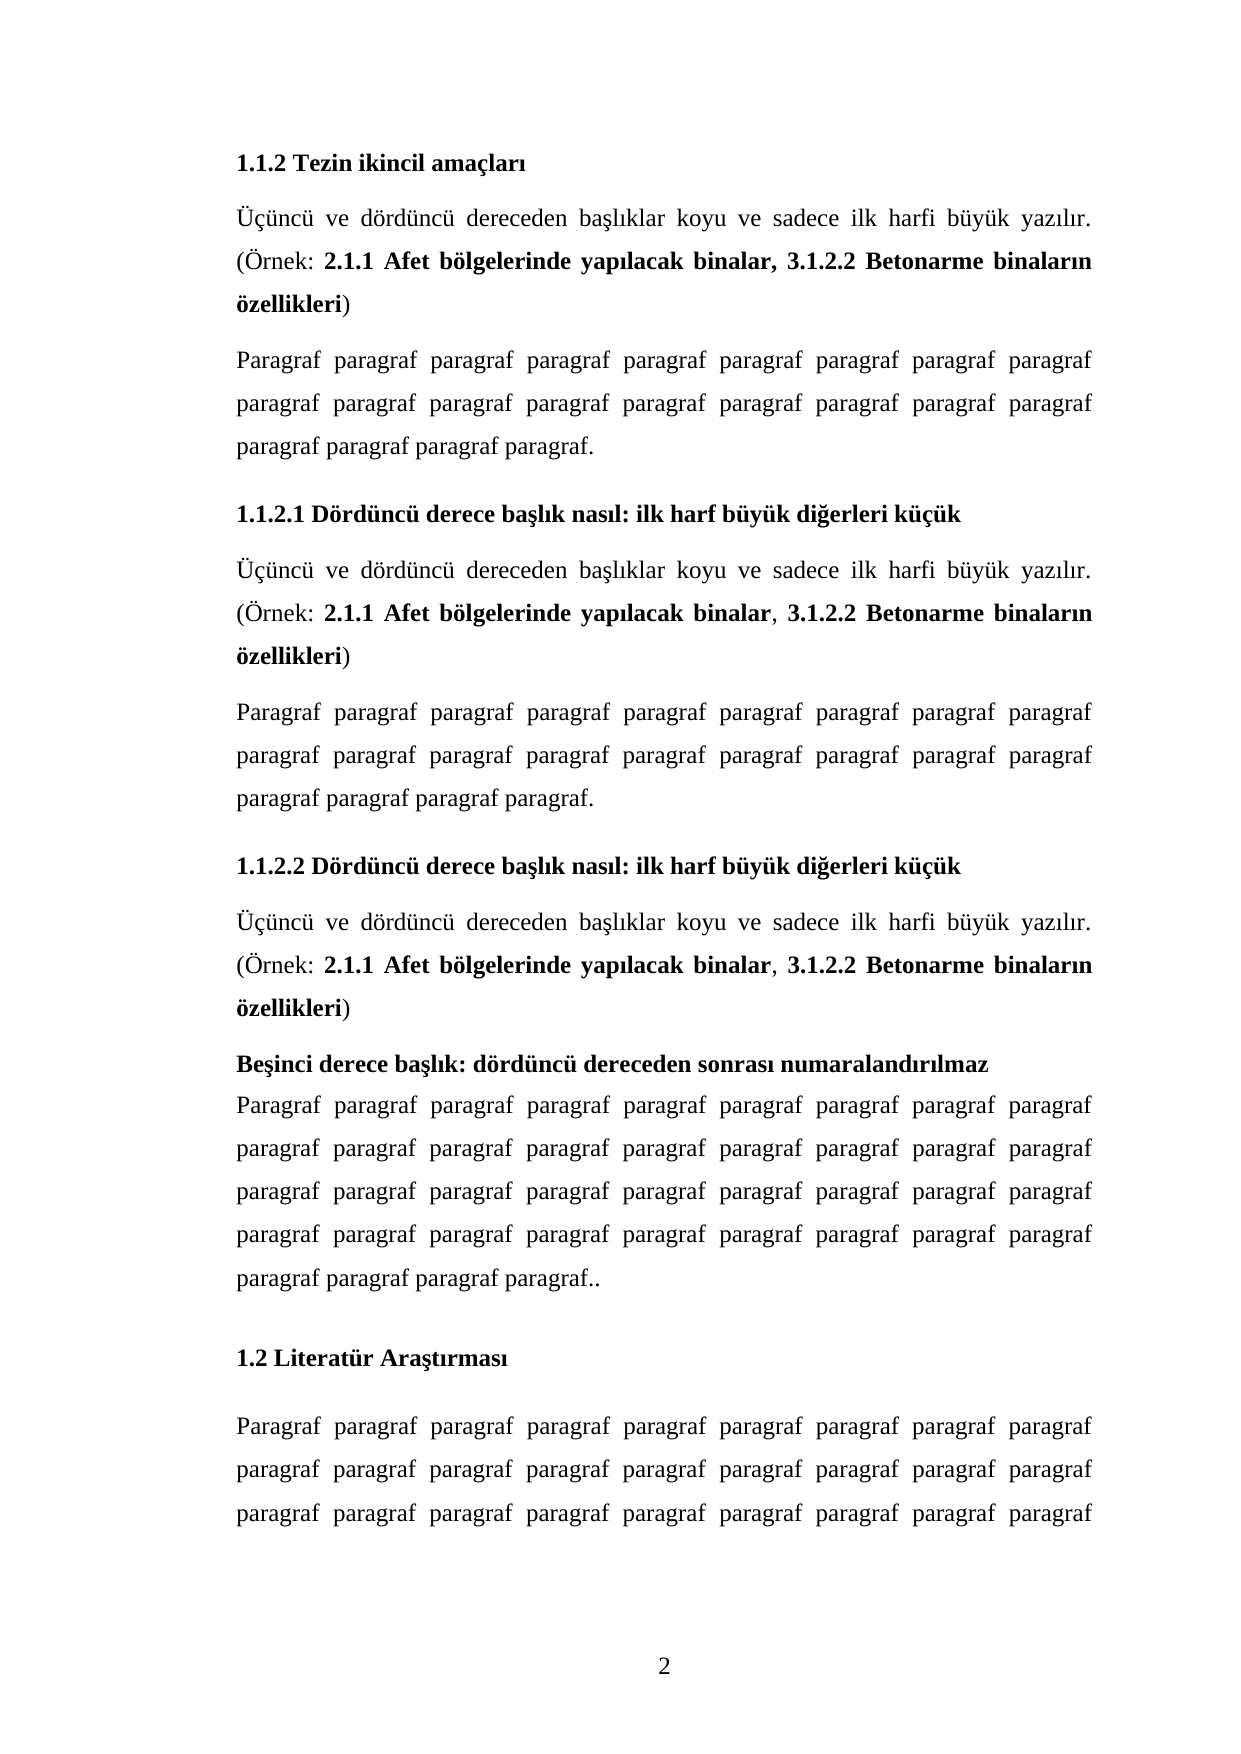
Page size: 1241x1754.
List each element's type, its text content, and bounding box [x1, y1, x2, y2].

subtitle Literatür Araştırması [236, 1343, 1092, 1372]
text Paragraf paragraf paragraf paragraf paragraf paragraf paragraf paragraf paragraf paragraf paragraf paragraf paragraf paragraf paragraf paragraf paragraf paragraf paragraf paragraf paragraf paragraf. [236, 345, 1092, 460]
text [236, 1411, 1092, 1526]
subtitle Tezin ikincil amaçları [236, 148, 1092, 176]
subtitle Dördüncü derece başlık nasıl: ilk harf büyük diğerleri küçük [236, 499, 1092, 528]
text Paragraf paragraf paragraf paragraf paragraf paragraf paragraf paragraf paragraf paragraf paragraf paragraf paragraf paragraf paragraf paragraf paragraf paragraf paragraf paragraf paragraf paragraf. [236, 697, 1092, 812]
subtitle Dördüncü derece başlık nasıl: ilk harf büyük diğerleri küçük [236, 851, 1092, 880]
text Paragraf paragraf paragraf paragraf paragraf paragraf paragraf paragraf paragraf paragraf paragraf paragraf paragraf paragraf paragraf paragraf paragraf paragraf paragraf paragraf paragraf paragraf paragraf paragraf paragraf paragraf paragraf paragraf paragraf paragraf paragraf paragraf paragraf paragraf paragraf paragraf paragraf paragraf paragraf paragraf.. [236, 1090, 1092, 1291]
text Beşinci derece başlık: dördüncü dereceden sonrası numaralandırılmaz [236, 1049, 1092, 1078]
